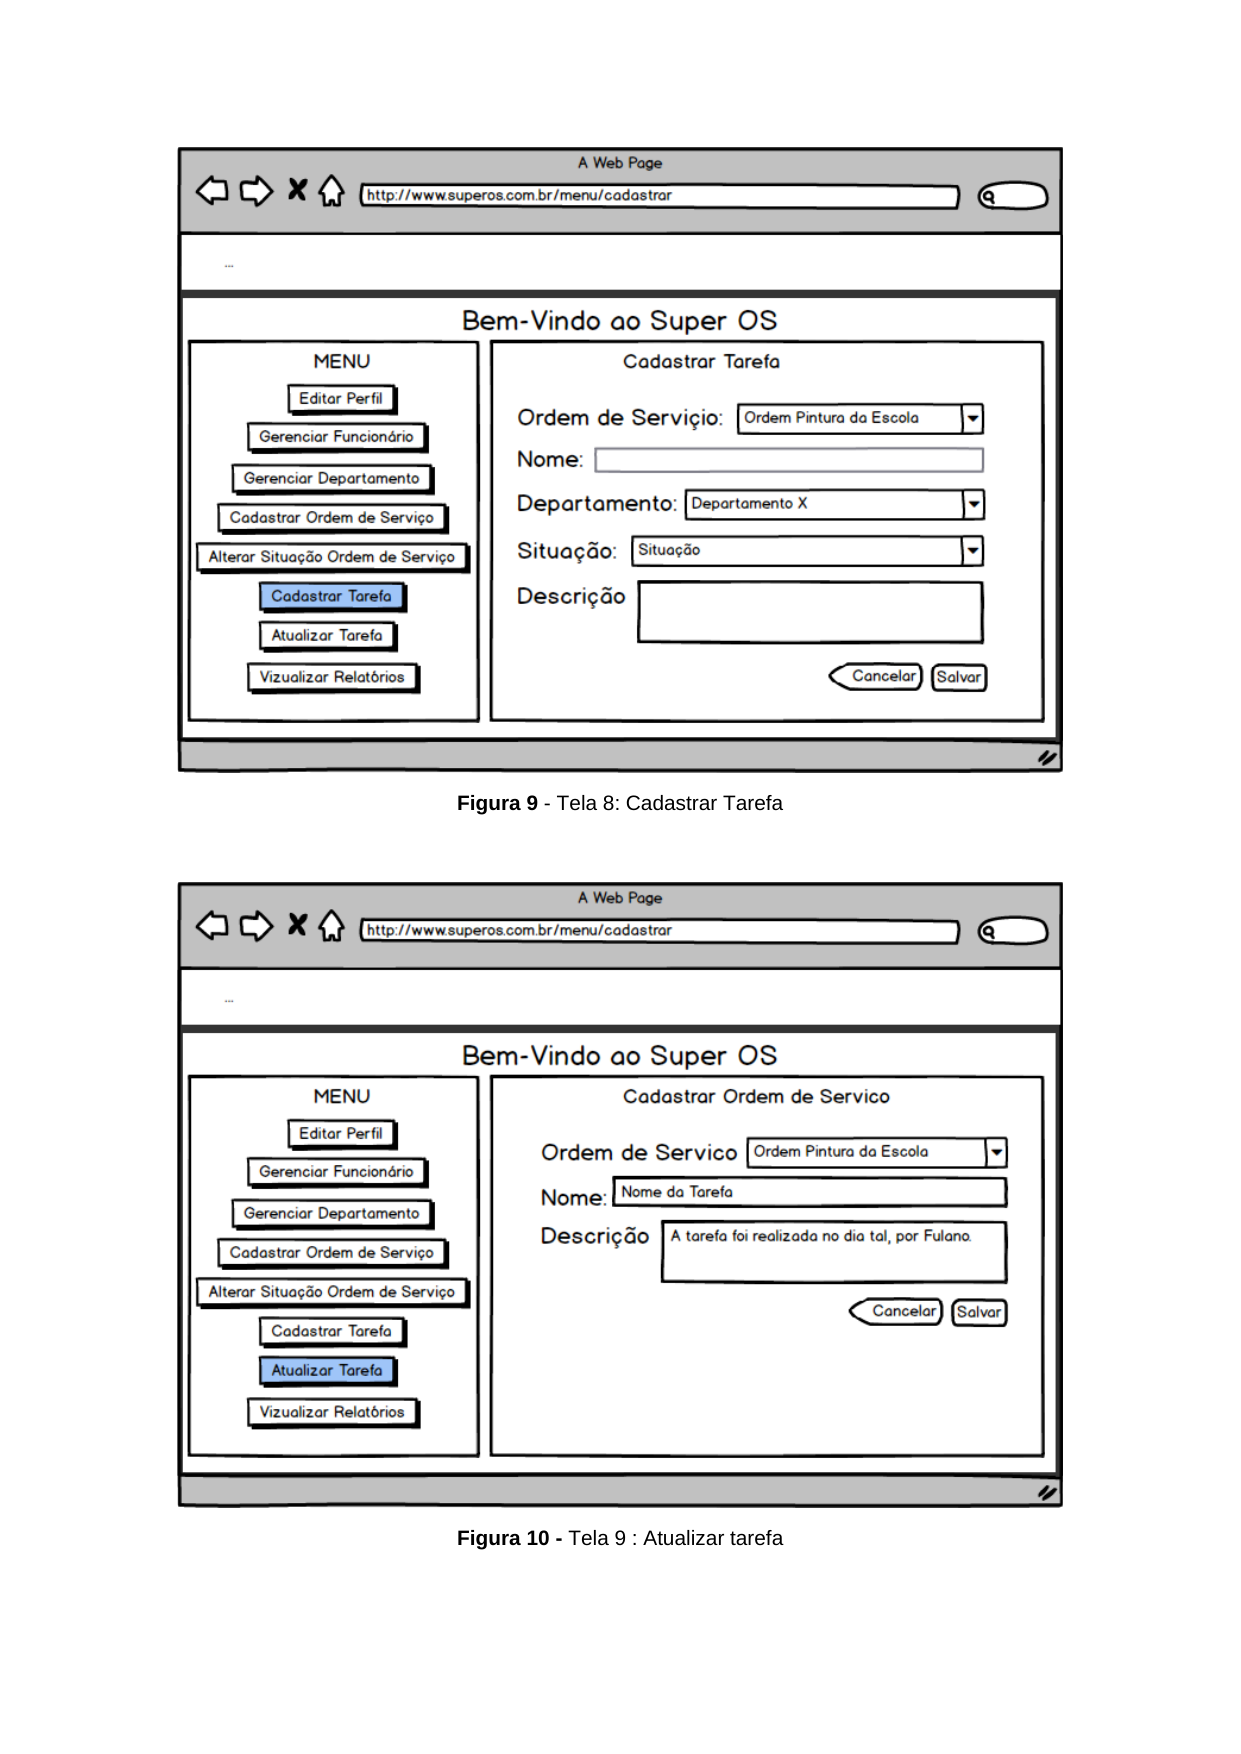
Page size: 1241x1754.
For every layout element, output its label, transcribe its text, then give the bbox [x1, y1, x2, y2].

text Figura 9 - Tela 8: Cadastrar Tarefa [177, 791, 1063, 815]
text Figura 10 - Tela 9 : Atualizar tarefa [177, 1526, 1063, 1550]
picture [177, 147, 1063, 773]
picture [177, 882, 1063, 1508]
